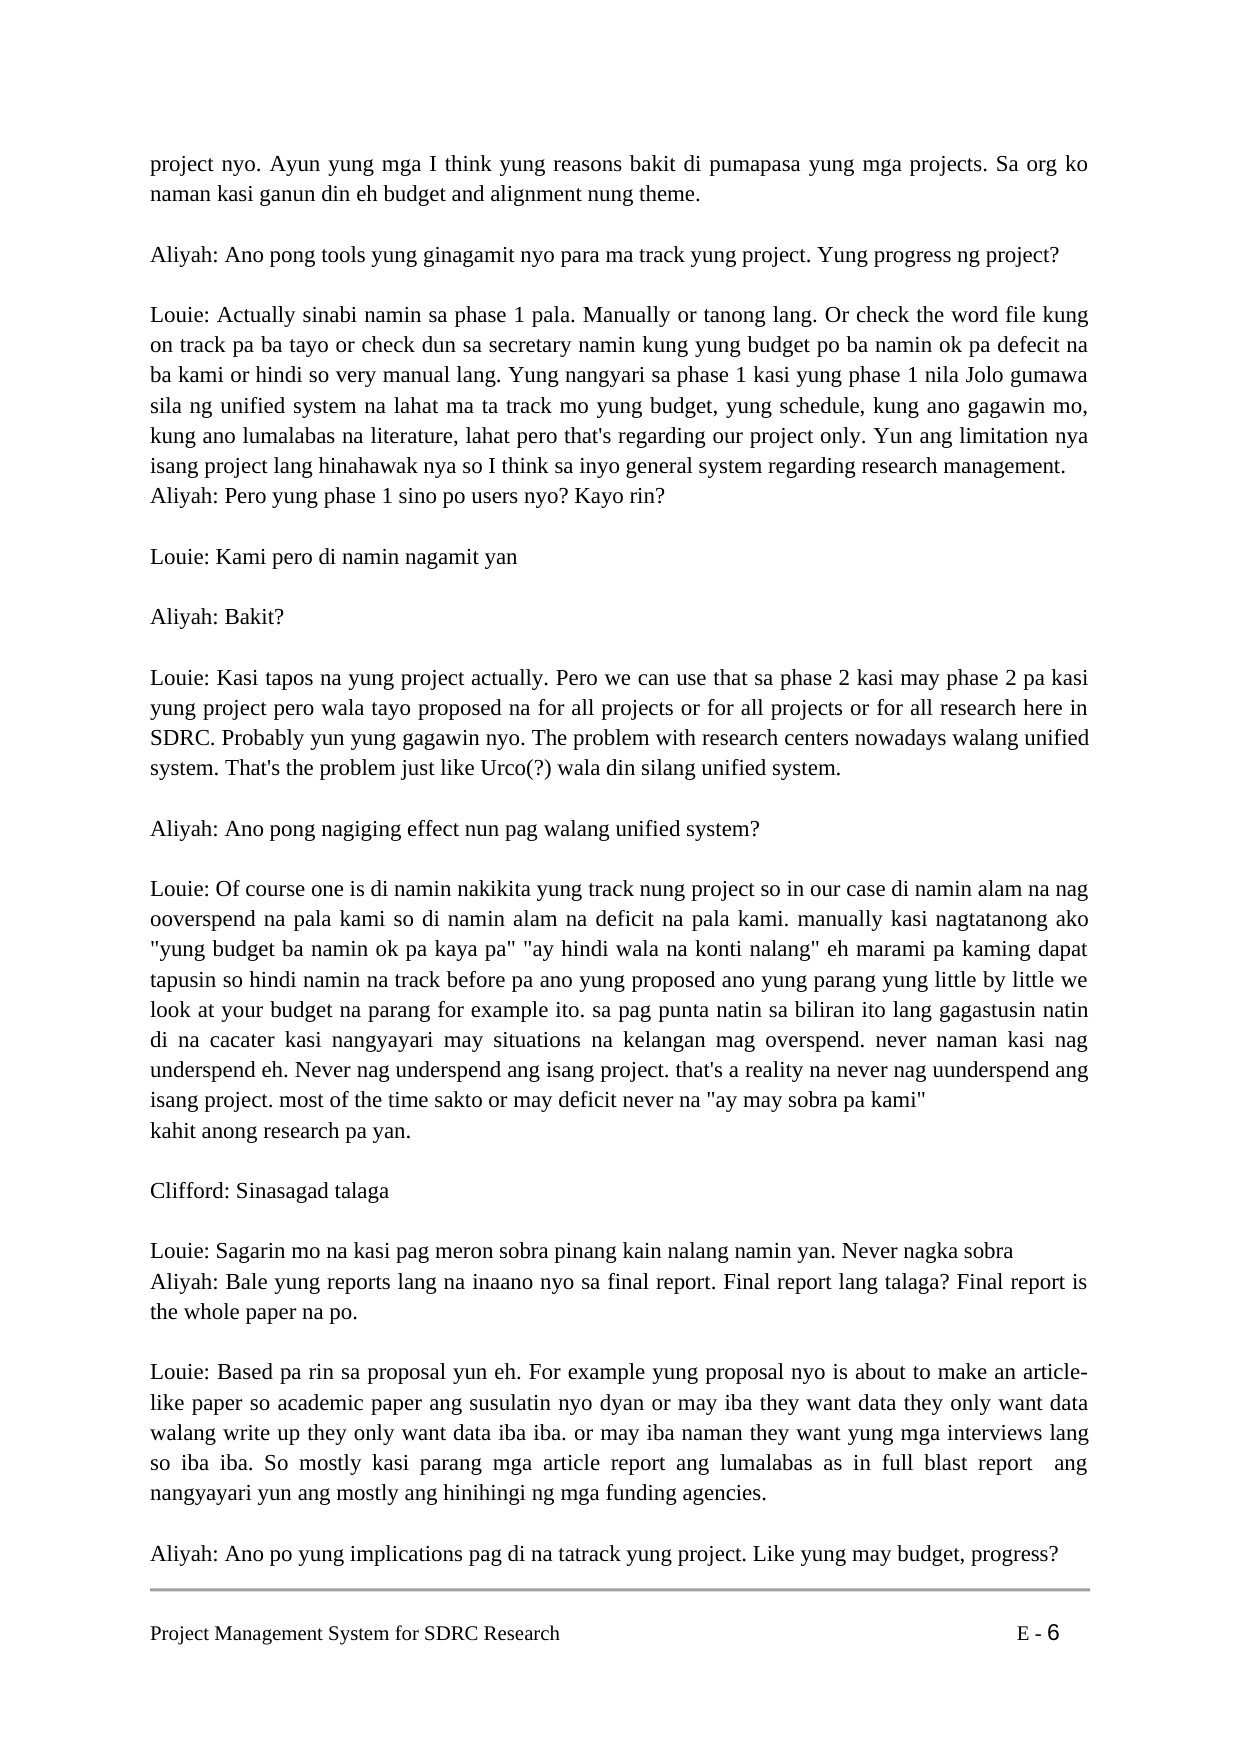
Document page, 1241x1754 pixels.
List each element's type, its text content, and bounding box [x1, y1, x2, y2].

text Aliyah: Bakit? [150, 603, 1090, 629]
text Louie: Based pa rin sa proposal yun eh. For example yung proposal nyo is about to make an article-like paper so academic paper ang susulatin nyo dyan or may iba they want data they only want data walang write up they only want data iba iba. or may iba naman they want yung mga interviews lang so iba iba. So mostly kasi parang mga article report ang lumalabas as in full blast report ang nangyayari yun ang mostly ang hinihingi ng mga funding agencies. [150, 1358, 1090, 1506]
text Clifford: Sinasagad talaga [150, 1177, 1090, 1203]
text Aliyah: Ano po yung implications pag di na tatrack yung project. Like yung may budget, progress? [150, 1539, 1090, 1566]
text Louie: Kami pero di namin nagamit yan [150, 543, 1090, 569]
text Louie: Actually sinabi namin sa phase 1 pala. Manually or tanong lang. Or check the word file kung on track pa ba tayo or check dun sa secretary namin kung yung budget po ba namin ok pa defecit na ba kami or hindi so very manual lang. Yung nangyari sa phase 1 kasi yung phase 1 nila Jolo gumawa sila ng unified system na lahat ma ta track mo yung budget, yung schedule, kung ano gagawin mo, kung ano lumalabas na literature, lahat pero that's regarding our project only. Yun ang limitation nya isang project lang hinahawak nya so I think sa inyo general system regarding research management. [150, 301, 1090, 478]
text Louie: Of course one is di namin nakikita yung track nung project so in our case di namin alam na nag ooverspend na pala kami so di namin alam na deficit na pala kami. manually kasi nagtatanong ako "yung budget ba namin ok pa kaya pa" "ay hindi wala na konti nalang" eh marami pa kaming dapat tapusin so hindi namin na track before pa ano yung proposed ano yung parang yung little by little we look at your budget na parang for example ito. sa pag punta natin sa biliran ito lang gagastusin natin di na cacater kasi nangyayari may situations na kelangan mag overspend. never naman kasi nag underspend eh. Never nag underspend ang isang project. that's a reality na never nag uunderspend ang isang project. most of the time sakto or may deficit never na "ay may sobra pa kami" [150, 875, 1090, 1113]
text Aliyah: Pero yung phase 1 sino po users nyo? Kayo rin? [150, 482, 1090, 509]
text Louie: Kasi tapos na yung project actually. Pero we can use that sa phase 2 kasi may phase 2 pa kasi yung project pero wala tayo proposed na for all projects or for all projects or for all research here in SDRC. Probably yun yung gagawin nyo. The problem with research centers nowadays walang unified system. That's the problem just like Urco(?) wala din silang unified system. [150, 663, 1090, 781]
text kahit anong research pa yan. [150, 1117, 1090, 1143]
text Aliyah: Bale yung reports lang na inaano nyo sa final report. Final report lang talaga? Final report is the whole paper na po. [150, 1268, 1090, 1324]
text Louie: Sagarin mo na kasi pag meron sobra pinang kain nalang namin yan. Never nagka sobra [150, 1237, 1090, 1264]
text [150, 150, 1090, 207]
text Aliyah: Ano pong nagiging effect nun pag walang unified system? [150, 814, 1090, 841]
text Aliyah: Ano pong tools yung ginagamit nyo para ma track yung project. Yung progress ng project? [150, 241, 1090, 267]
